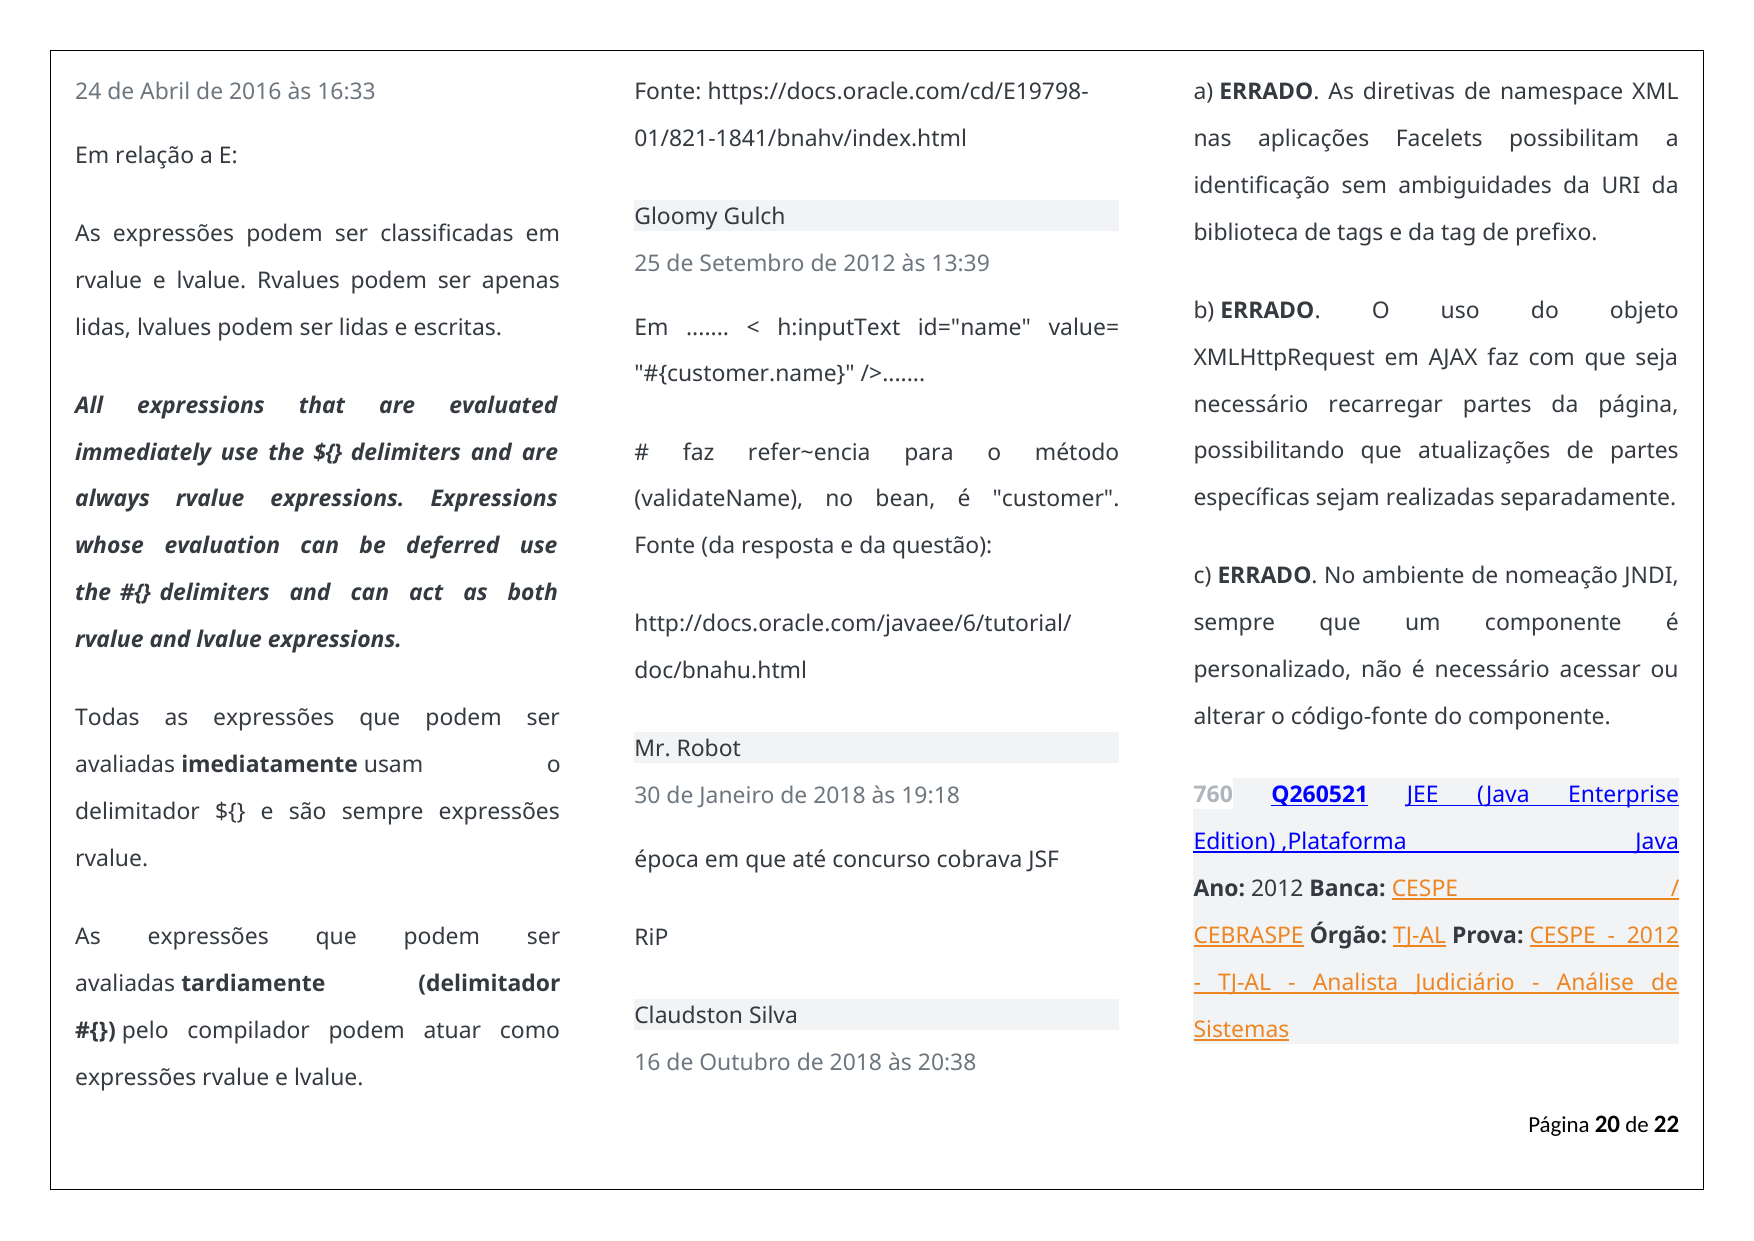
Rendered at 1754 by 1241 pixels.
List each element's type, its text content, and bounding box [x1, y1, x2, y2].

text http://docs.oracle.com/javaee/6/tutorial/doc/bnahu.html [634, 607, 1119, 685]
text época em que até concurso cobrava JSF [634, 843, 1119, 874]
text Claudston Silva [634, 999, 1119, 1030]
text 760 Q260521 JEE (Java Enterprise Edition) ,Plataforma Java Ano: 2012 Banca: CESPE / CEBRASPE Órgão: TJ-AL Prova: CESPE - 2012 - TJ-AL - Analista Judiciário - Análise de Sistemas [1193, 778, 1679, 851]
text c) ERRADO. No ambiente de nomeação JNDI, sempre que um componente é personalizado, não é necessário acessar ou alterar o código-fonte do componente. [1193, 559, 1679, 731]
text Fonte: https://docs.oracle.com/cd/E19798-01/821-1841/bnahv/index.html [634, 75, 1119, 153]
text 25 de Setembro de 2012 às 13:39 [634, 247, 1119, 278]
text Gloomy Gulch [634, 200, 1119, 231]
text b) ERRADO. O uso do objeto XMLHttpRequest em AJAX faz com que seja necessário recarregar partes da página, possibilitando que atualizações de partes específicas sejam realizadas separadamente. [1193, 294, 1679, 512]
text 16 de Outubro de 2018 às 20:38 [634, 1046, 1119, 1077]
text 24 de Abril de 2016 às 16:33 [75, 75, 560, 106]
text Em ....... < h:inputText id="name" value= "#{customer.name}" />....... [634, 310, 1119, 388]
text 760 Q260521 JEE (Java Enterprise Edition) ,Plataforma Java Ano: 2012 Banca: CESPE / CEBRASPE Órgão: TJ-AL Prova: CESPE - 2012 - TJ-AL - Analista Judiciário - Análise de Sistemas [1193, 993, 1679, 1044]
text RiP [634, 921, 1119, 952]
text # faz refer~encia para o método (validateName), no bean, é "customer". Fonte (da resposta e da questão): [634, 435, 1119, 560]
text Todas as expressões que podem ser avaliadas imediatamente usam o delimitador ${} e são sempre expressões rvalue. [75, 701, 560, 873]
text Mr. Robot [634, 732, 1119, 763]
text As expressões que podem ser avaliadas tardiamente (delimitador #{}) pelo compilador podem atuar como expressões rvalue e lvalue. [75, 920, 560, 1092]
text All expressions that are evaluated immediately use the ${} delimiters and are always rvalue expressions. Expressions whose evaluation can be deferred use the #{} delimiters and can act as both rvalue and lvalue expressions. [75, 388, 560, 654]
text As expressões podem ser classificadas em rvalue e lvalue. Rvalues podem ser apenas lidas, lvalues podem ser lidas e escritas. [75, 217, 560, 342]
text Em relação a E: [75, 138, 560, 170]
text a) ERRADO. As diretivas de namespace XML nas aplicações Facelets possibilitam a identificação sem ambiguidades da URI da biblioteca de tags e da tag de prefixo. [1193, 75, 1679, 247]
text 30 de Janeiro de 2018 às 19:18 [634, 779, 1119, 810]
text 760 Q260521 JEE (Java Enterprise Edition) ,Plataforma Java Ano: 2012 Banca: CESPE / CEBRASPE Órgão: TJ-AL Prova: CESPE - 2012 - TJ-AL - Analista Judiciário - Análise de Sistemas [1193, 853, 1679, 992]
